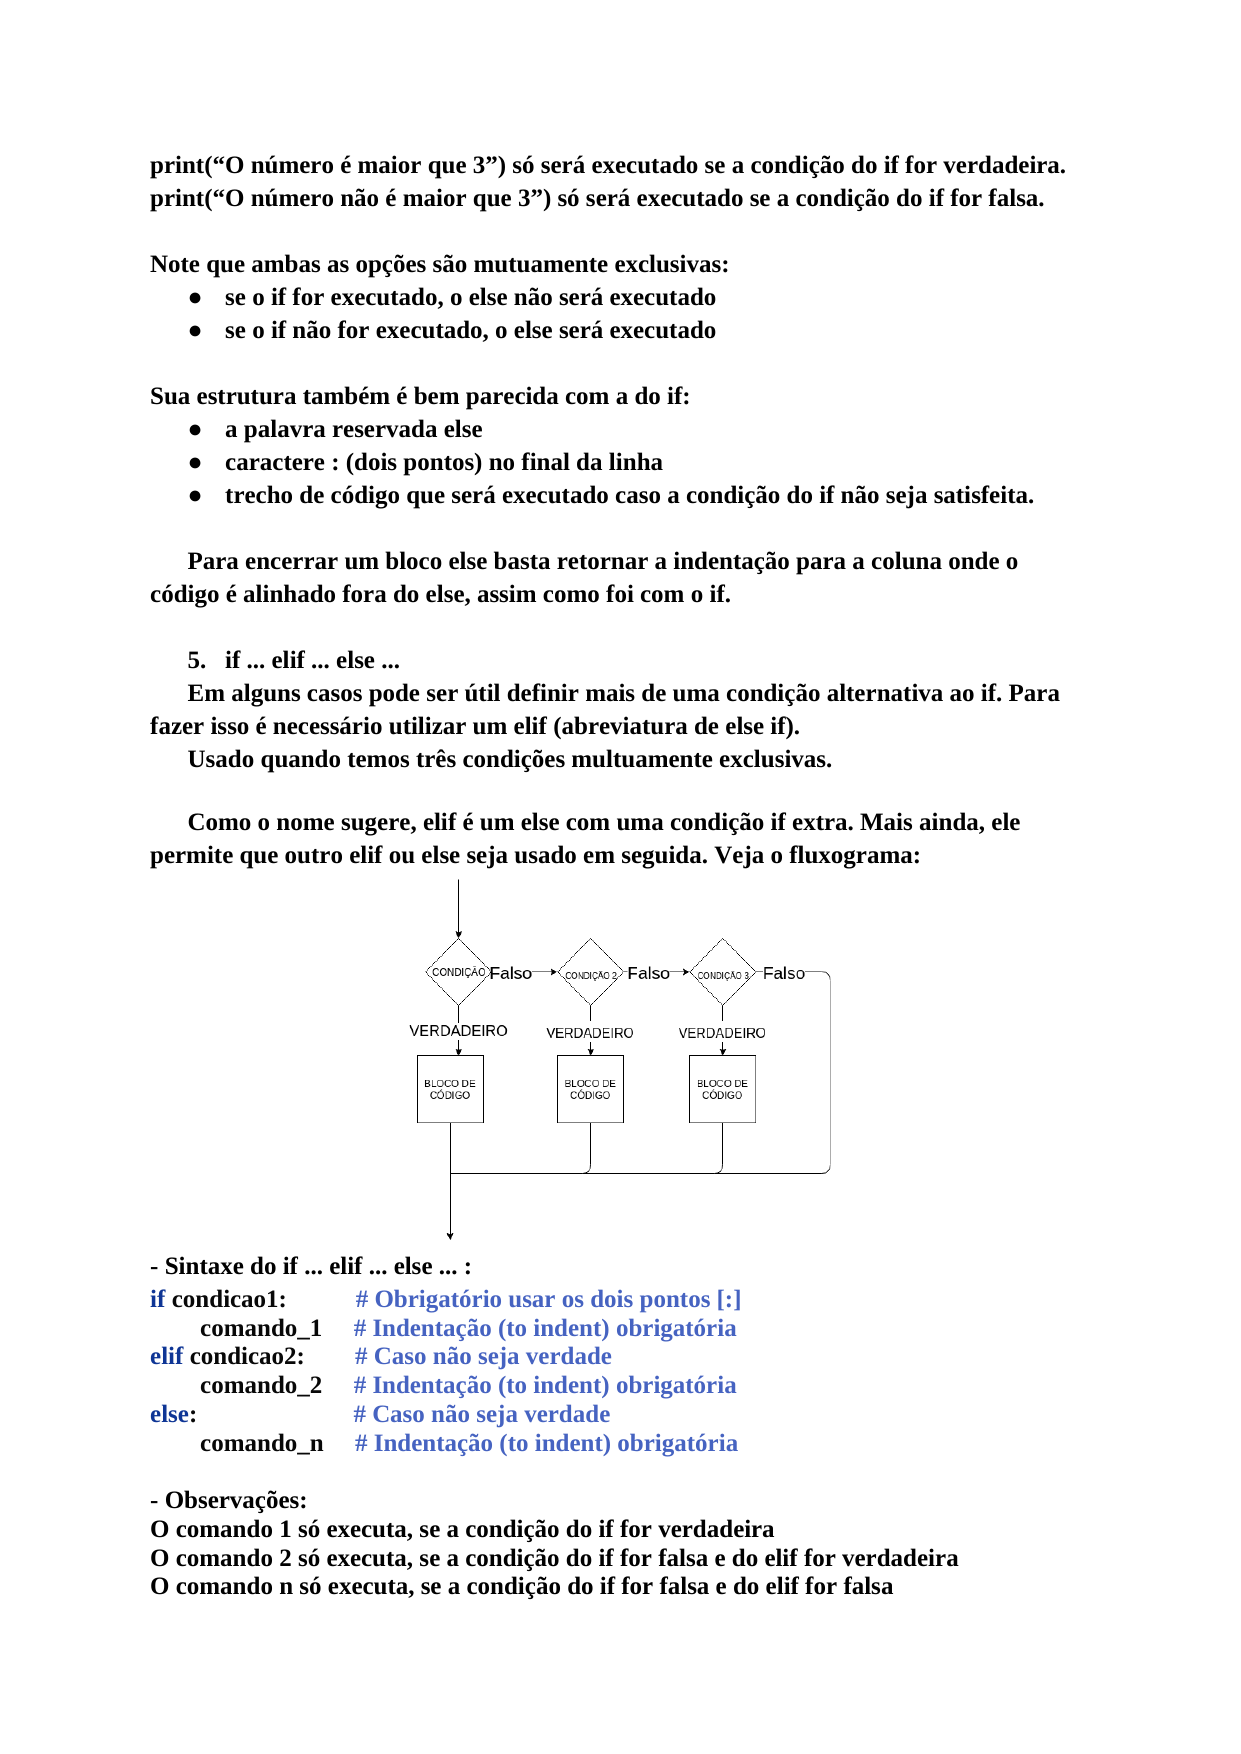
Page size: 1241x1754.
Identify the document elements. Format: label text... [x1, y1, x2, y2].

text - Sintaxe do if ... elif ... else ... : [150, 1251, 1090, 1279]
text O comando 1 só executa, se a condição do if for verdadeira [150, 1514, 1090, 1543]
text if condicao1: # Obrigatório usar os dois pontos [:] comando_1 # Indentação (to indent) obrigatória elif condicao2: # Caso não seja verdade comando_2 # Indentação (to indent) obrigatória else: # Caso não seja verdade comando_n # Indentação (to indent) obrigatória [150, 1284, 1090, 1456]
text Sua estrutura também é bem parecida com a do if: [150, 381, 1090, 410]
text O comando 2 só executa, se a condição do if for falsa e do elif for verdadeira [150, 1543, 1090, 1571]
list caractere : (dois pontos) no final da linha [187, 447, 1090, 476]
text Usado quando temos três condições multuamente exclusivas. [150, 744, 1090, 803]
text Como o nome sugere, elif é um else com uma condição if extra. Mais ainda, ele permite que outro elif ou else seja usado em seguida. Veja o fluxograma: [150, 807, 1090, 869]
text Em alguns casos pode ser útil definir mais de uma condição alternativa ao if. Para fazer isso é necessário utilizar um elif (abreviatura de else if). [150, 678, 1090, 740]
list se o if não for executado, o else será executado [187, 315, 1090, 344]
text O comando n só executa, se a condição do if for falsa e do elif for falsa [150, 1571, 1090, 1600]
list if ... elif ... else ... [187, 645, 1090, 674]
list a palavra reservada else [187, 414, 1090, 443]
list trecho de código que será executado caso a condição do if não seja satisfeita. [187, 480, 1090, 509]
text print(“O número é maior que 3”) só será executado se a condição do if for verdadeira. [150, 150, 1090, 179]
text - Observações: [150, 1485, 1090, 1514]
text Para encerrar um bloco else basta retornar a indentação para a coluna onde o código é alinhado fora do else, assim como foi com o if. [150, 546, 1090, 608]
list se o if for executado, o else não será executado [187, 282, 1090, 311]
picture [409, 873, 831, 1247]
text print(“O número não é maior que 3”) só será executado se a condição do if for falsa. [150, 183, 1090, 212]
text Note que ambas as opções são mutuamente exclusivas: [150, 249, 1090, 278]
